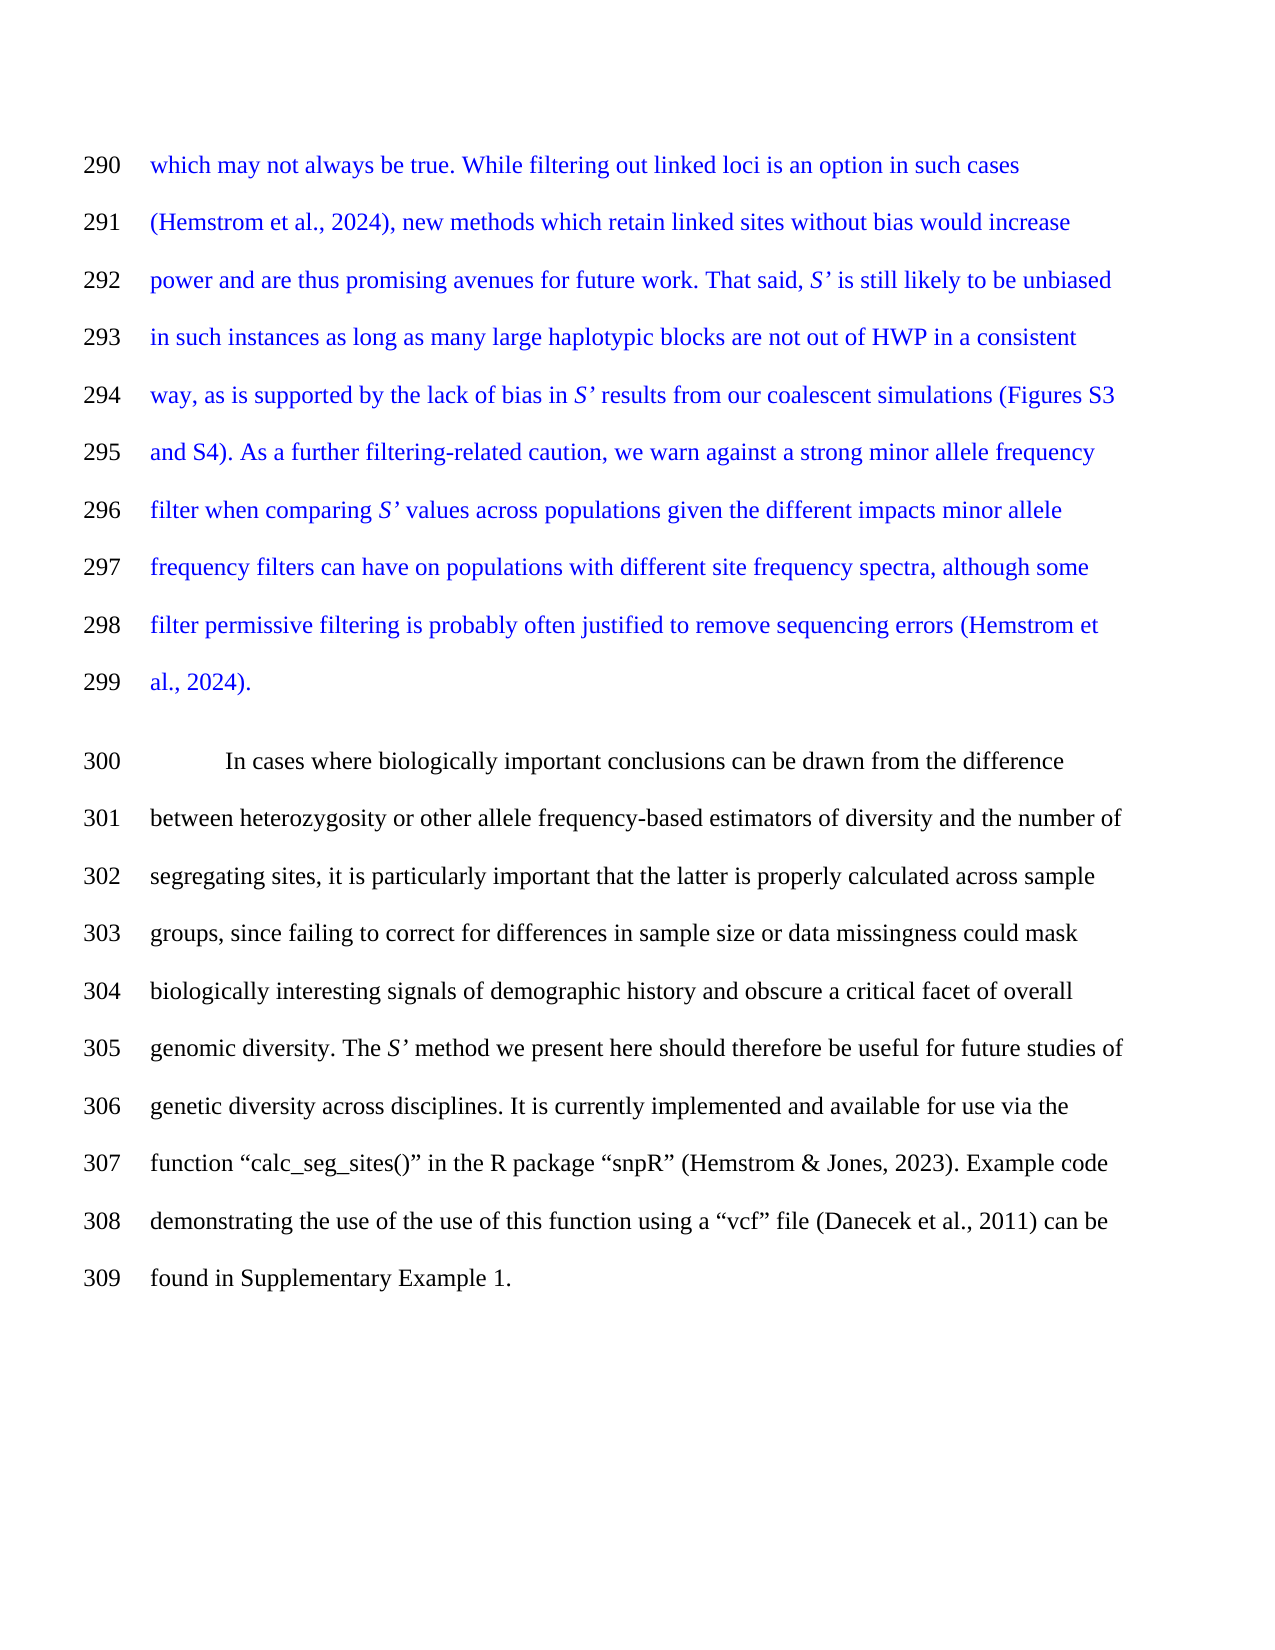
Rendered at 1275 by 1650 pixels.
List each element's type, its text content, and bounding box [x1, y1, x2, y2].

text In cases where biologically important conclusions can be drawn from the difference between heterozygosity or other allele frequency-based estimators of diversity and the number of segregating sites, it is particularly important that the latter is properly calculated across sample groups, since failing to correct for differences in sample size or data missingness could mask biologically interesting signals of demographic history and obscure a critical facet of overall genomic diversity. The S’ method we present here should therefore be useful for future studies of genetic diversity across disciplines. It is currently implemented and available for use via the function “calc_seg_sites()” in the R package “snpR” (Hemstrom & Jones, 2023). Example code demonstrating the use of the use of this function using a “vcf” file (Danecek et al., 2011) can be found in Supplementary Example 1. [150, 746, 1125, 1292]
